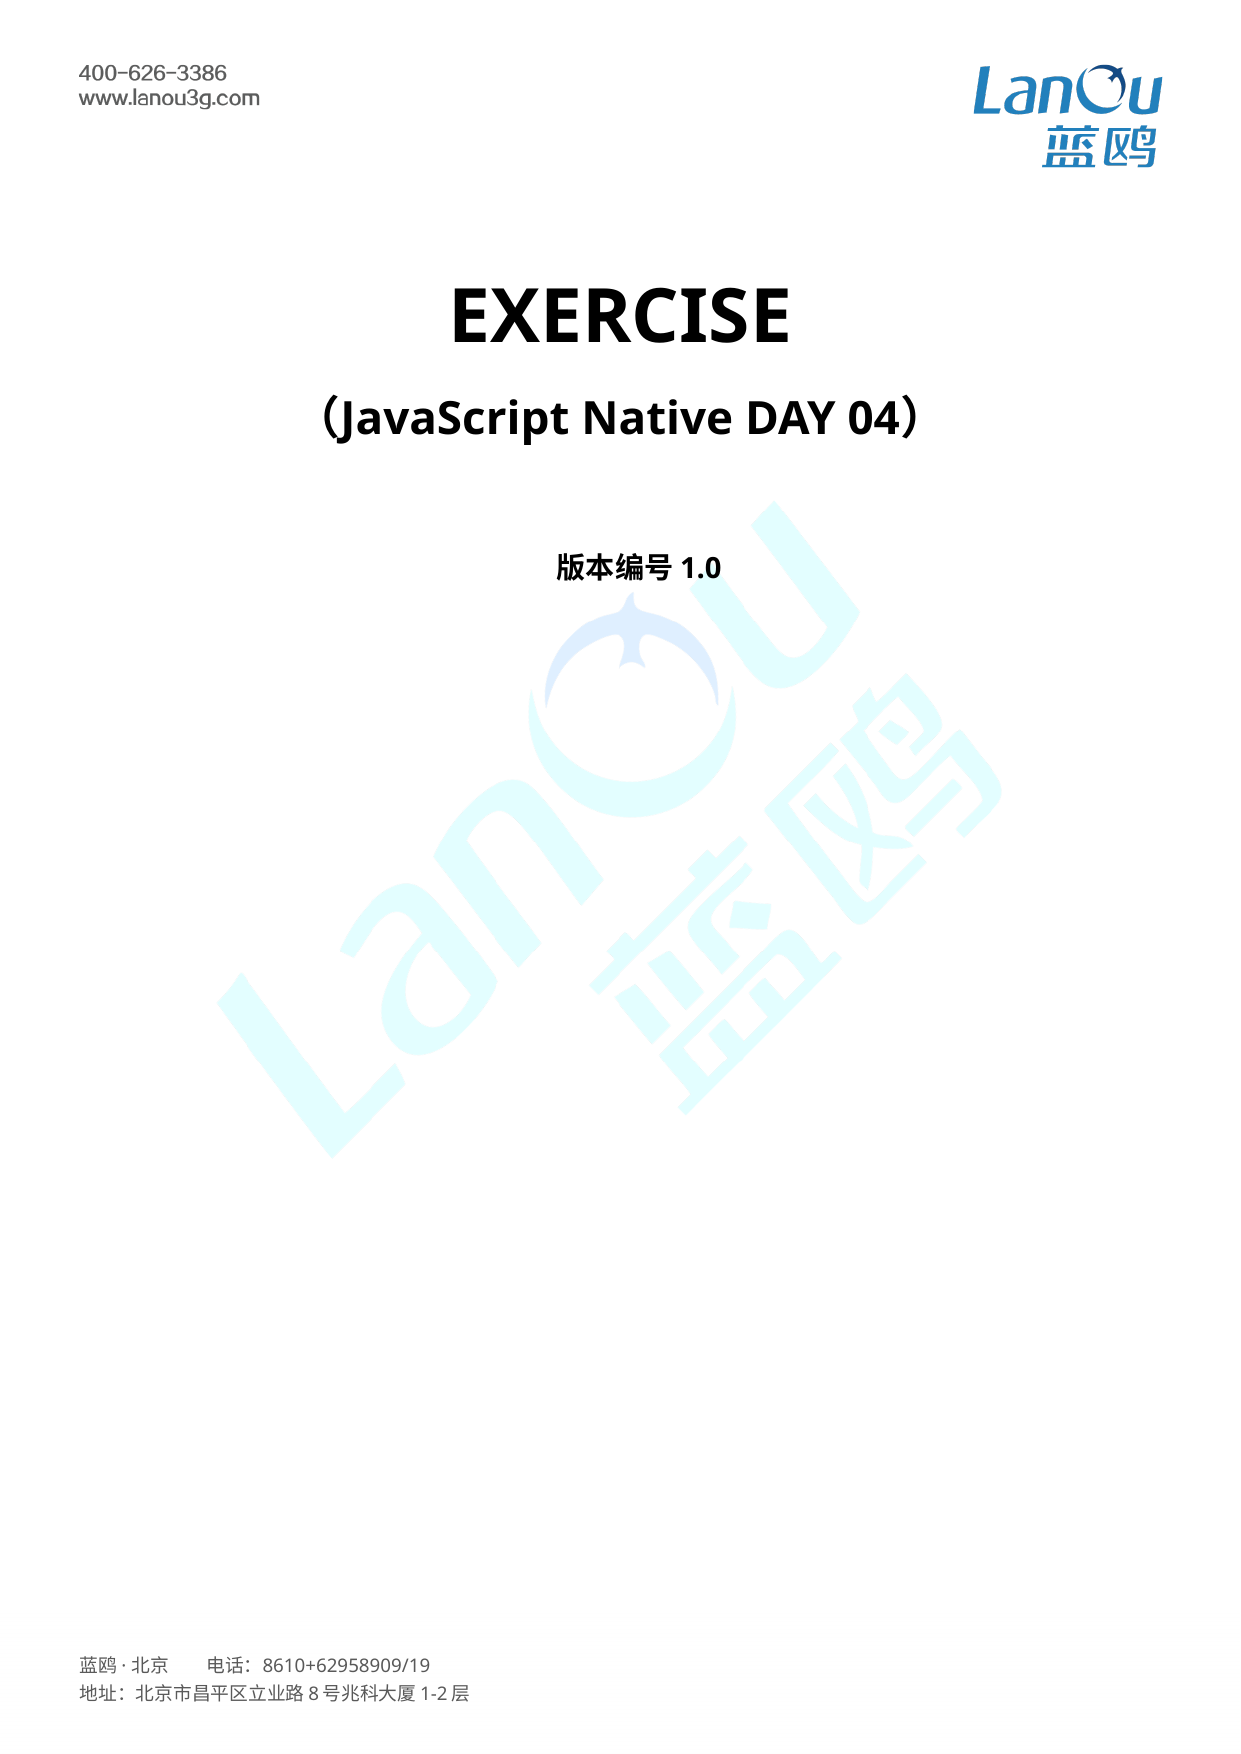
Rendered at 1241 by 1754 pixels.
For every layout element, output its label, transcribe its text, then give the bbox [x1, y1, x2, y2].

text EXERCISE [187, 263, 1053, 365]
picture [0, 2, 1241, 187]
text （JavaScript Native DAY 04） [187, 381, 1053, 448]
text 版本编号 1.0 [187, 545, 1053, 587]
picture [0, 1610, 1241, 1754]
